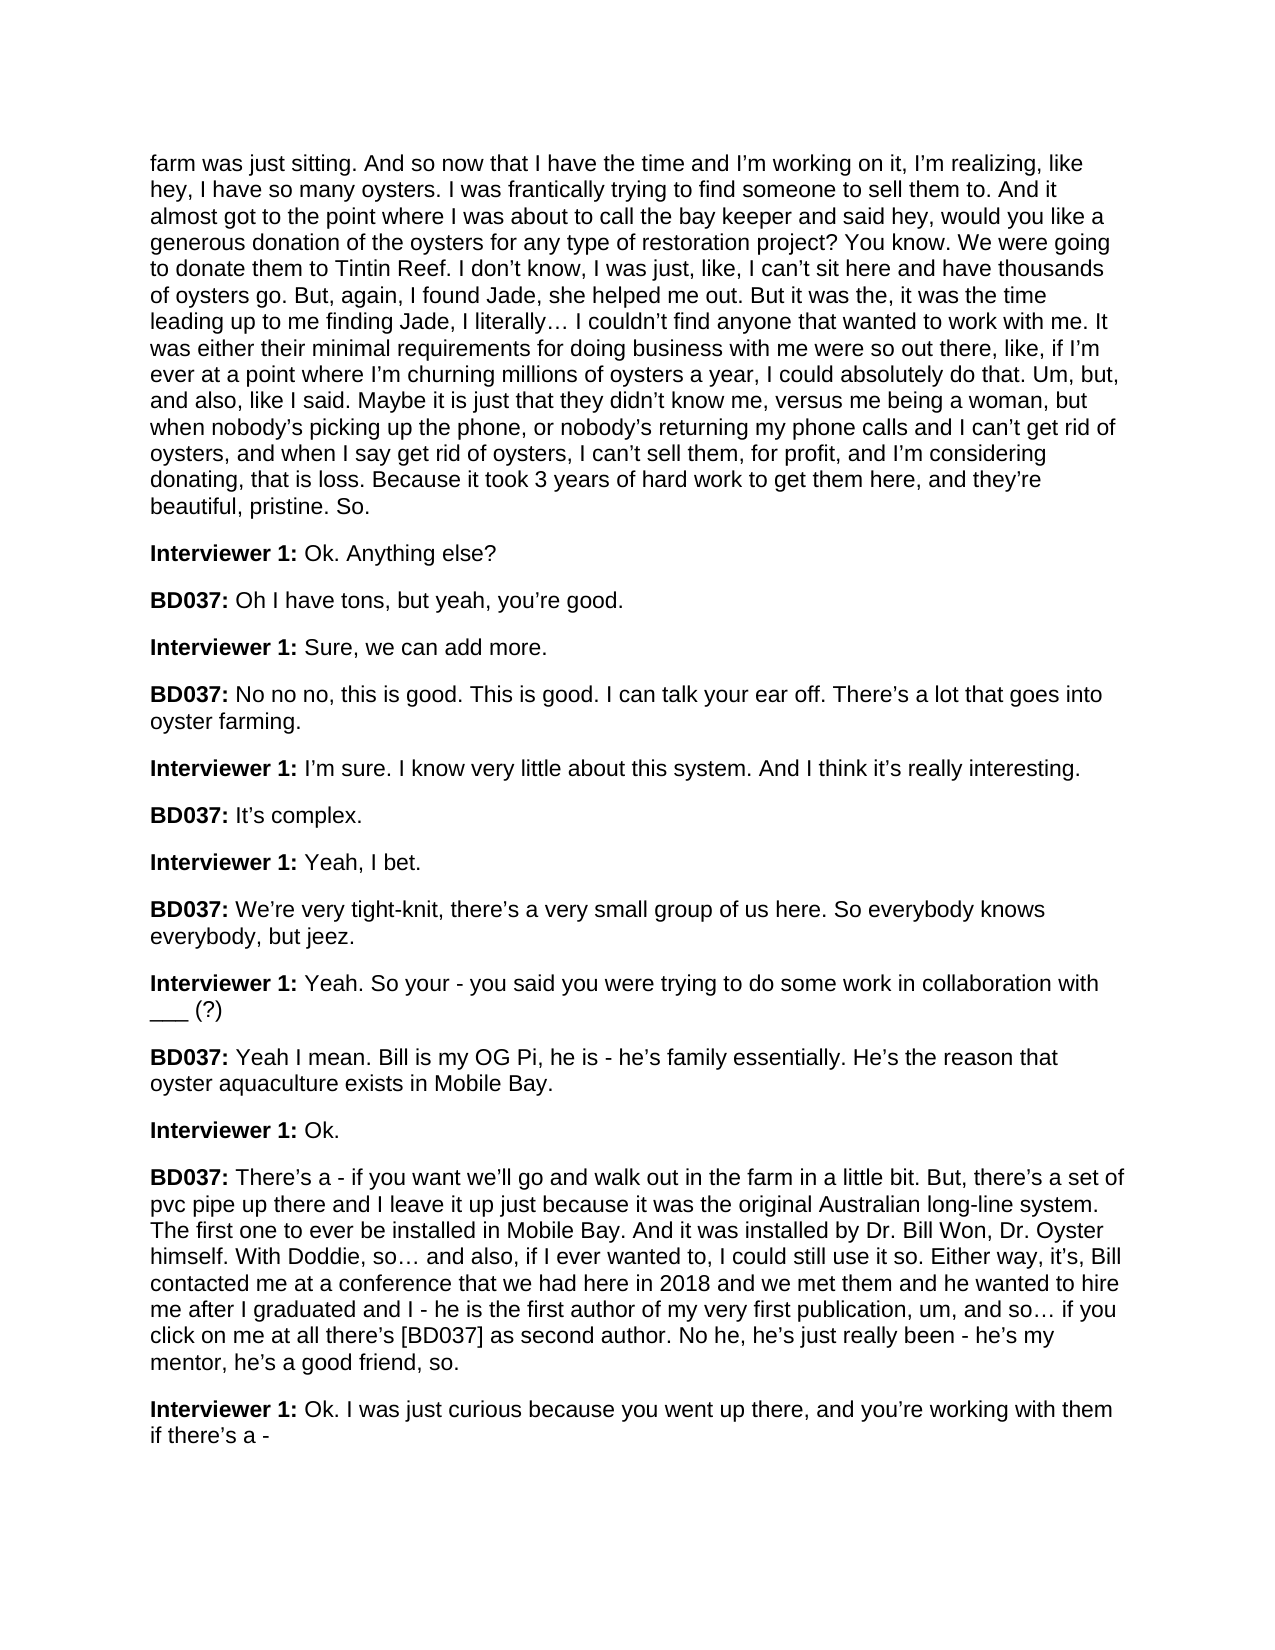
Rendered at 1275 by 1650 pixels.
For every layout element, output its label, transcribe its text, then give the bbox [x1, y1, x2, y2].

text Interviewer 1: Ok. Anything else? [150, 540, 1125, 566]
text Interviewer 1: Sure, we can add more. [150, 634, 1125, 661]
text BD037: There’s a - if you want we’ll go and walk out in the farm in a little bit. But, there’s a set of pvc pipe up there and I leave it up just because it was the original Australian long-line system. The first one to ever be installed in Mobile Bay. And it was installed by Dr. Bill Won, Dr. Oyster himself. With Doddie, so… and also, if I ever wanted to, I could still use it so. Either way, it’s, Bill contacted me at a conference that we had here in 2018 and we met them and he wanted to hire me after I graduated and I - he is the first author of my very first publication, um, and so… if you click on me at all there’s [BD037] as second author. No he, he’s just really been - he’s my mentor, he’s a good friend, so. [150, 1164, 1125, 1375]
text Interviewer 1: Ok. I was just curious because you went up there, and you’re working with them if there’s a - [150, 1396, 1125, 1449]
text Interviewer 1: Yeah. So your - you said you were trying to do some work in collaboration with ___ (?) [150, 970, 1125, 1023]
text BD037: No no no, this is good. This is good. I can talk your ear off. There’s a lot that goes into oyster farming. [150, 681, 1125, 734]
text BD037: It’s complex. [150, 802, 1125, 828]
text BD037: Yeah I mean. Bill is my OG Pi, he is - he’s family essentially. He’s the reason that oyster aquaculture exists in Mobile Bay. [150, 1043, 1125, 1096]
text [150, 150, 1125, 519]
text Interviewer 1: Yeah, I bet. [150, 849, 1125, 876]
text Interviewer 1: Ok. [150, 1117, 1125, 1143]
text BD037: We’re very tight-knit, there’s a very small group of us here. So everybody knows everybody, but jeez. [150, 896, 1125, 949]
text Interviewer 1: I’m sure. I know very little about this system. And I think it’s really interesting. [150, 755, 1125, 781]
text BD037: Oh I have tons, but yeah, you’re good. [150, 587, 1125, 613]
